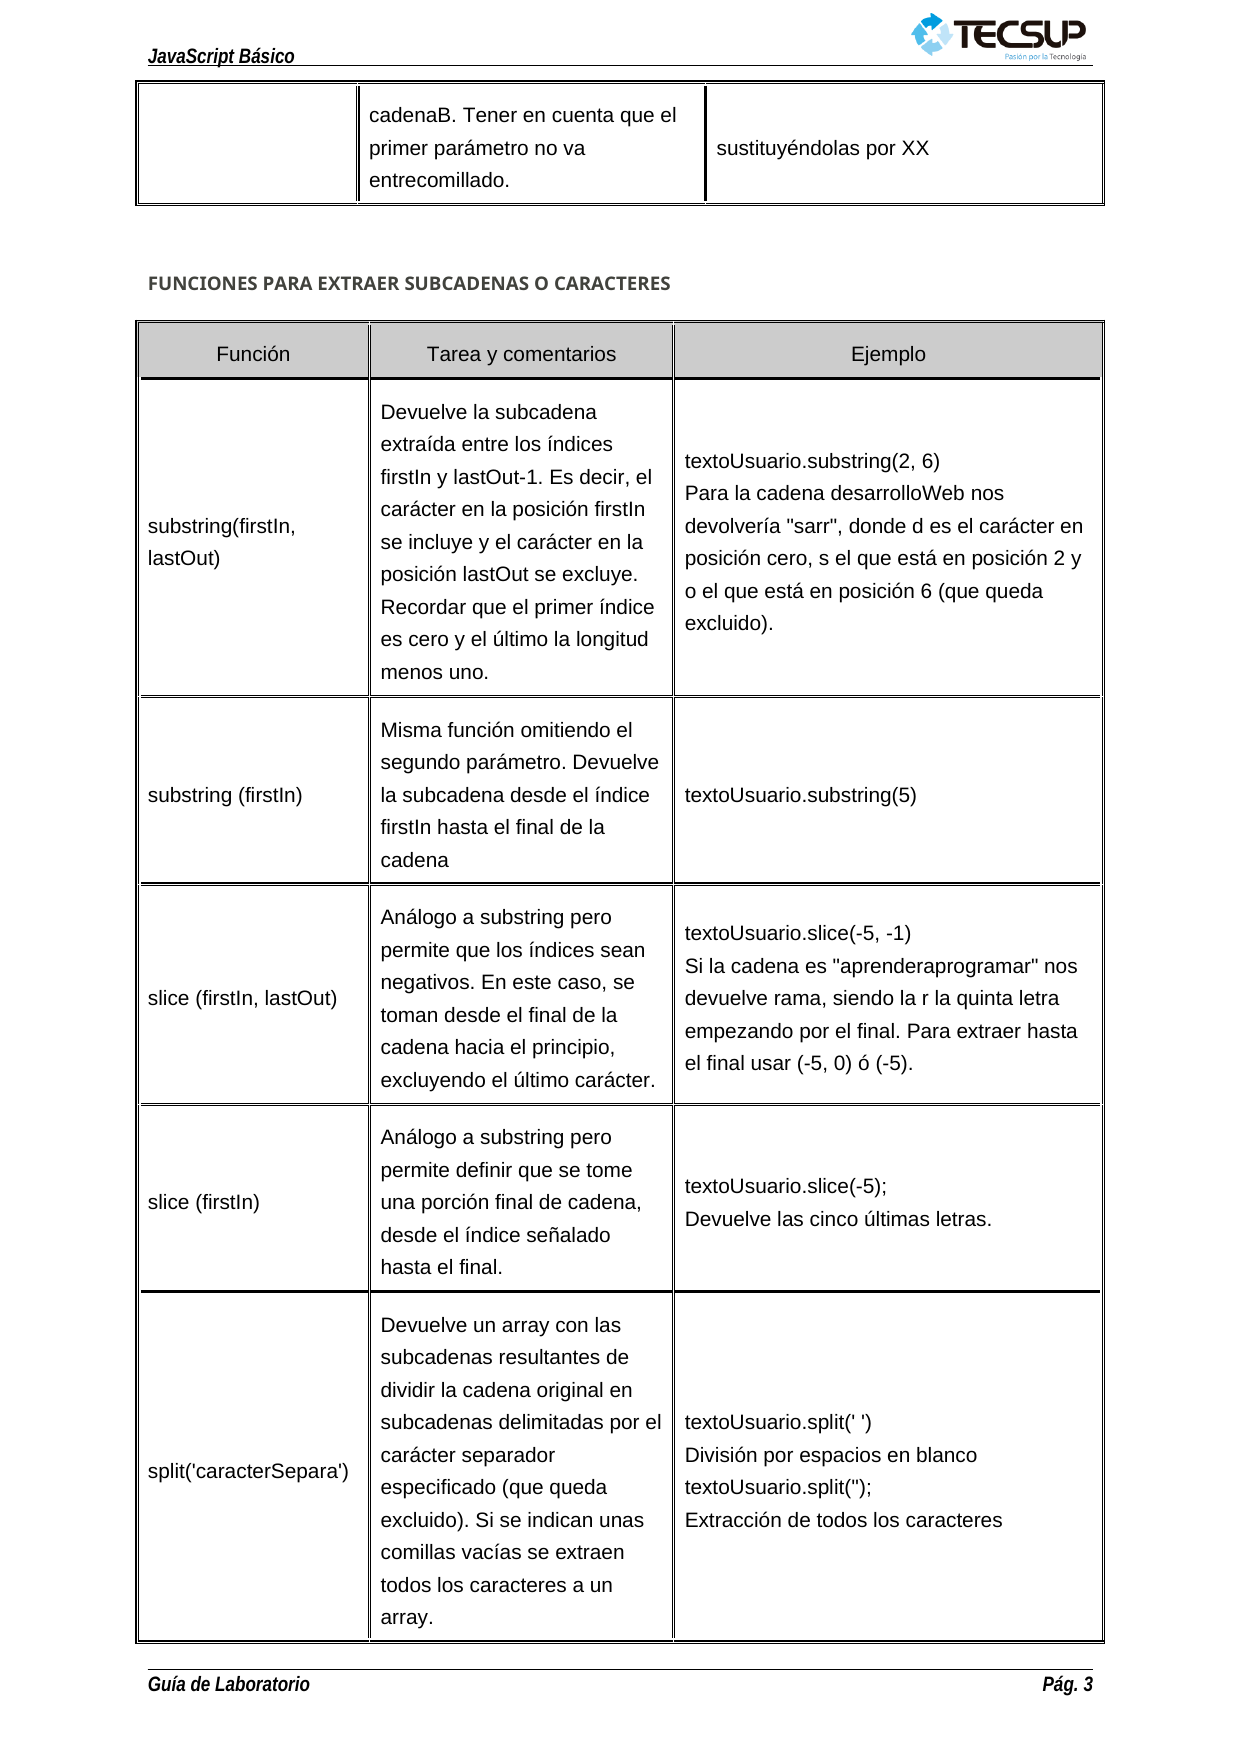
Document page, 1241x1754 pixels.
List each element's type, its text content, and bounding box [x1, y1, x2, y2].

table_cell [705, 84, 1102, 203]
table_cell substring(firstIn, lastOut) [139, 377, 368, 695]
picture [910, 13, 1090, 63]
table_cell Análogo a substring pero permite definir que se tome una porción final de cadena, desde el índice señalado hasta el final. [371, 1106, 672, 1290]
table_cell Devuelve un array con las subcadenas resultantes de dividir la cadena original en subcadenas delimitadas por el carácter separador especificado (que queda excluido). Si se indican unas comillas vacías se extraen todos los caracteres a un array. [370, 1293, 673, 1640]
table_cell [358, 84, 705, 203]
table_cell Devuelve la subcadena extraída entre los índices firstIn y lastOut-1. Es decir, el carácter en la posición firstIn se incluye y el carácter en la posición lastOut se excluye. Recordar que el primer índice es cero y el último la longitud menos uno. [371, 380, 672, 695]
table_cell Análogo a substring pero permite que los índices sean negativos. En este caso, se toman desde el final de la cadena hacia el principio, excluyendo el último carácter. [371, 886, 672, 1102]
table_header Tarea y comentarios [370, 323, 673, 377]
table_cell split('caracterSepara') [139, 1290, 369, 1640]
table_header Función [139, 323, 369, 377]
table_cell textoUsuario.slice(-5); Devuelve las cinco últimas letras. [675, 1103, 1102, 1290]
table_cell slice (firstIn, lastOut) [139, 882, 368, 1102]
table_cell textoUsuario.substring(2, 6) Para la cadena desarrolloWeb nos devolvería "sarr", donde d es el carácter en posición cero, s el que está en posición 2 y o el que está en posición 6 (que queda excluido). [675, 377, 1102, 695]
table_header Ejemplo [674, 323, 1102, 377]
table_cell slice (firstIn) [139, 1103, 368, 1290]
table_cell substring (firstIn) [137, 695, 369, 882]
text FUNCIONES PARA EXTRAER SUBCADENAS O CARACTERES [148, 271, 1092, 296]
table_cell textoUsuario.slice(-5, -1) Si la cadena es "aprenderaprogramar" nos devuelve rama, siendo la r la quinta letra empezando por el final. Para extraer hasta el final usar (-5, 0) ó (-5). [675, 882, 1102, 1102]
table_cell Misma función omitiendo el segundo parámetro. Devuelve la subcadena desde el índice firstIn hasta el final de la cadena [371, 698, 672, 882]
table_cell textoUsuario.substring(5) [674, 695, 1103, 882]
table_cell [139, 82, 358, 203]
table_cell textoUsuario.split(' ') División por espacios en blanco textoUsuario.split(''); Extracción de todos los caracteres [674, 1290, 1102, 1640]
